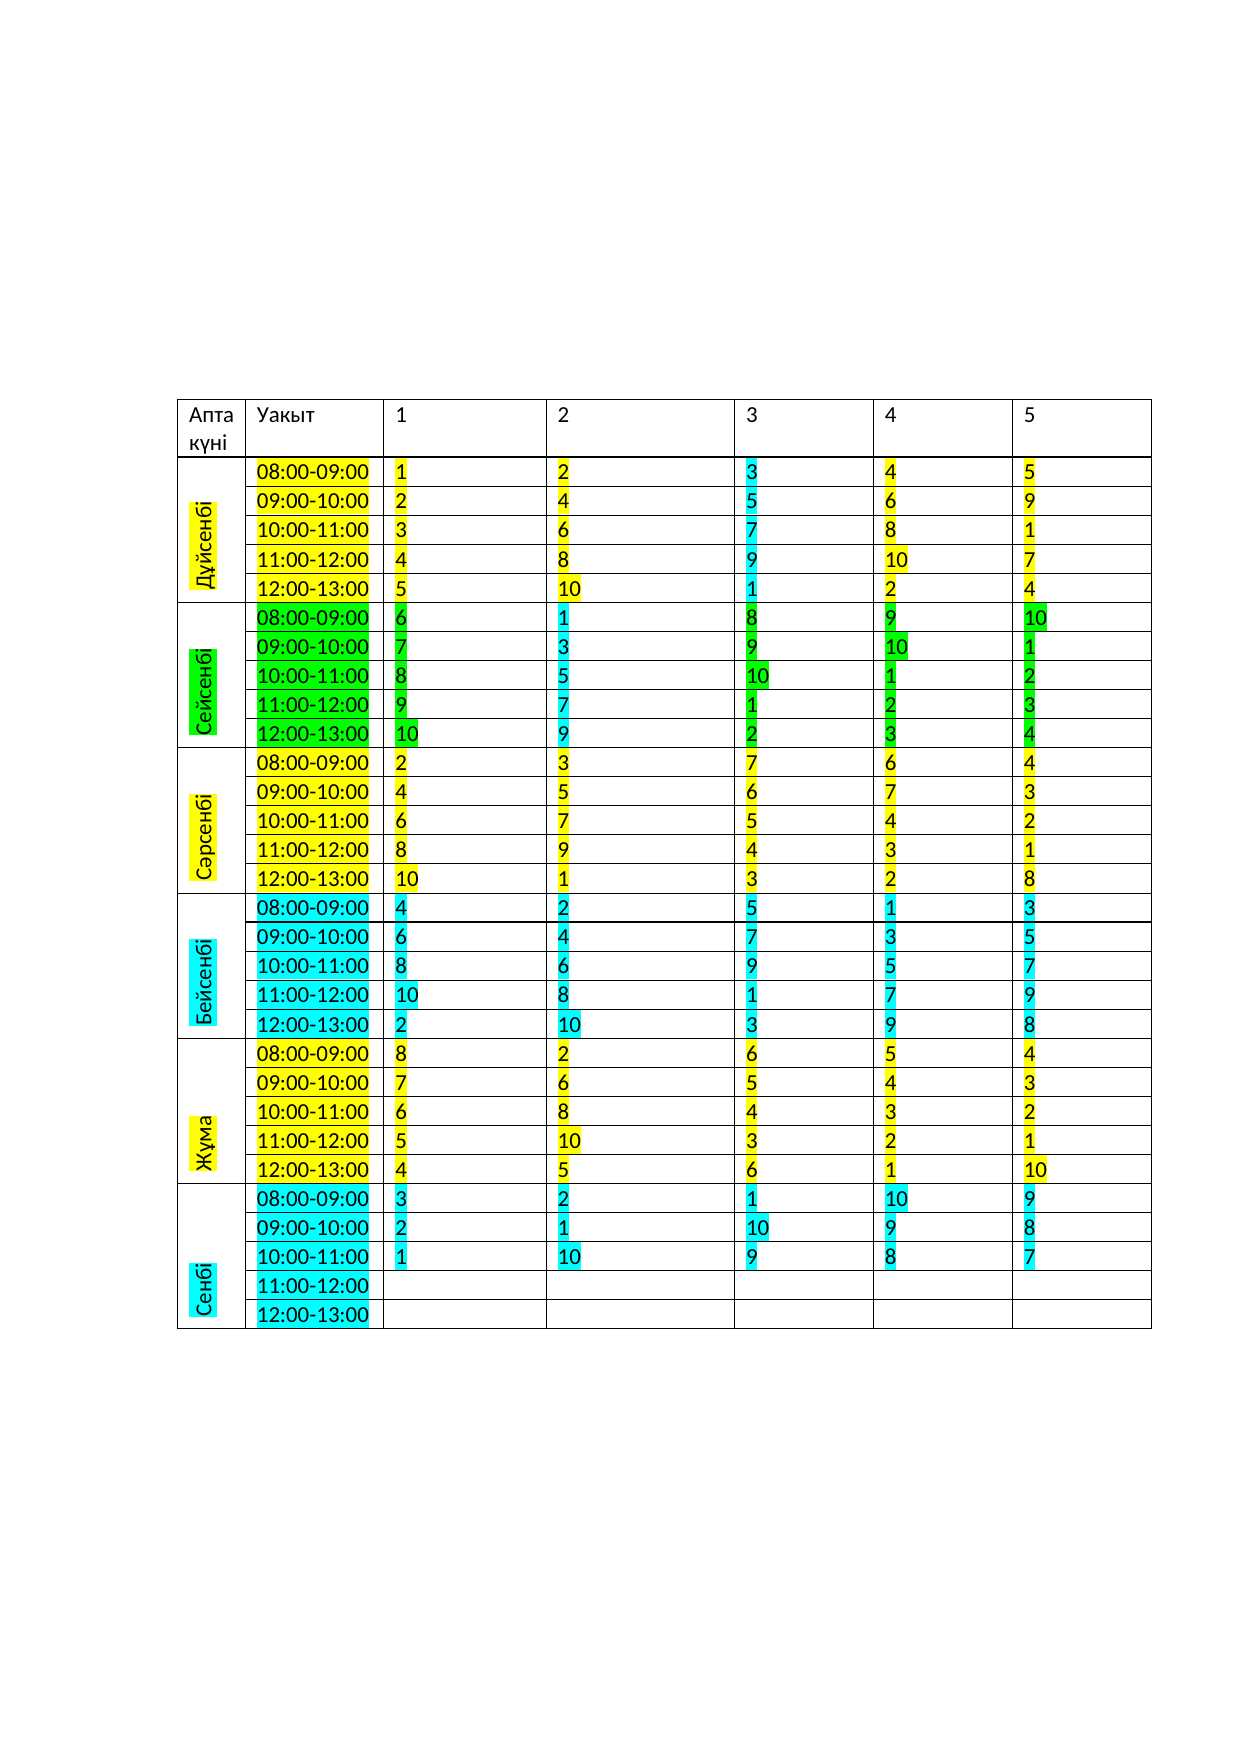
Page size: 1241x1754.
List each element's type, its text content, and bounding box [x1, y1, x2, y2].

table_cell 9 [1035, 1184, 1151, 1212]
table_cell 2 [407, 1213, 546, 1241]
table_cell 10 [581, 574, 734, 602]
table_cell 8 [896, 516, 1012, 544]
table_cell 7 [1035, 545, 1151, 573]
table_cell 4 [569, 923, 734, 951]
table_cell 3 [407, 516, 546, 544]
table_cell 7 [896, 981, 1012, 1009]
table_cell 8 [1035, 1010, 1151, 1038]
table_cell 4 [757, 1097, 873, 1125]
table_cell 9 [757, 952, 873, 979]
table_cell 5 [757, 894, 873, 921]
table_cell 1 [569, 603, 734, 631]
table_cell 5 [407, 1126, 546, 1154]
table_cell Сәрсенбі [178, 748, 245, 892]
table_cell 10 [769, 1213, 873, 1241]
table_cell 5 [407, 574, 546, 602]
table_cell 8 [757, 603, 873, 631]
table_cell 6 [407, 923, 546, 951]
table_cell 10 [418, 719, 546, 747]
table_cell 5 [569, 777, 734, 805]
table_cell [547, 1271, 734, 1299]
table_cell Бейсенбі [178, 894, 245, 1038]
table_cell 3 [1035, 690, 1151, 718]
table_cell [874, 1271, 1012, 1299]
table_cell 10 [418, 864, 546, 892]
table_cell 6 [407, 1097, 546, 1125]
table_cell 10 [581, 1242, 734, 1270]
table_cell 4 [896, 458, 1012, 486]
table_cell 9 [896, 603, 1012, 631]
table_cell 1 [407, 458, 546, 486]
table_cell 1 [757, 574, 873, 602]
table_cell 8 [569, 545, 734, 573]
table_cell 9 [1035, 487, 1151, 514]
table_cell 3 [896, 835, 1012, 863]
table_cell 7 [896, 777, 1012, 805]
table_cell 9 [757, 1242, 873, 1270]
table_cell 4 [1035, 719, 1151, 747]
table_cell 4 [1035, 574, 1151, 602]
table_cell 3 [569, 748, 734, 776]
table_cell 6 [569, 516, 734, 544]
table_cell 2 [1035, 1097, 1151, 1125]
table_cell 1 [757, 981, 873, 1009]
table_cell 6 [757, 1155, 873, 1183]
table_cell 1 [757, 690, 873, 718]
table_cell 6 [757, 1039, 873, 1067]
table_cell 10 [908, 545, 1012, 573]
table_cell 2 [407, 748, 546, 776]
table_cell 2 [569, 458, 734, 486]
table_cell 2 [407, 1010, 546, 1038]
table_cell 1 [1035, 1126, 1151, 1154]
table_cell 4 [569, 487, 734, 514]
table_cell 9 [757, 632, 873, 660]
table_cell 9 [1035, 981, 1151, 1009]
table_cell 9 [896, 1213, 1012, 1241]
table_header Уакыт [246, 400, 383, 456]
table_cell 7 [1035, 1242, 1151, 1270]
table_cell 5 [896, 1039, 1012, 1067]
table_cell 2 [757, 719, 873, 747]
table_cell 3 [1035, 1068, 1151, 1096]
table_cell 1 [1035, 835, 1151, 863]
table_cell [735, 1300, 873, 1328]
table_cell 6 [757, 777, 873, 805]
table_cell Сенбі [178, 1184, 245, 1328]
table_cell 4 [407, 777, 546, 805]
table_cell 10 [581, 1010, 734, 1038]
table_cell 2 [407, 487, 546, 514]
table_cell 8 [407, 1039, 546, 1067]
table_cell 10 [1047, 603, 1151, 631]
table_cell 3 [757, 458, 873, 486]
table_cell 5 [757, 487, 873, 514]
table_cell 5 [569, 661, 734, 689]
table_cell 2 [896, 1126, 1012, 1154]
table_header 4 [874, 400, 1012, 456]
table_cell 7 [407, 632, 546, 660]
table_cell 2 [569, 1184, 734, 1212]
table_cell 7 [757, 923, 873, 951]
table_cell 8 [407, 661, 546, 689]
table_cell 1 [1035, 516, 1151, 544]
table_cell 4 [407, 894, 546, 921]
table_cell 8 [407, 952, 546, 979]
table_cell 3 [757, 1010, 873, 1038]
table_cell 3 [1035, 894, 1151, 921]
table_cell 6 [407, 603, 546, 631]
table_cell 1 [896, 1155, 1012, 1183]
table_cell 8 [896, 1242, 1012, 1270]
table_cell 7 [569, 690, 734, 718]
table_cell 2 [569, 894, 734, 921]
table_cell 7 [757, 516, 873, 544]
table_cell 8 [407, 835, 546, 863]
table_cell 9 [569, 835, 734, 863]
table_cell Жұма [178, 1039, 245, 1183]
table_cell 2 [896, 574, 1012, 602]
table_cell 1 [757, 1184, 873, 1212]
table_cell 10 [769, 661, 873, 689]
table_cell 2 [1035, 806, 1151, 834]
table_cell 9 [896, 1010, 1012, 1038]
table_cell 7 [569, 806, 734, 834]
table_cell 9 [757, 545, 873, 573]
table_cell 1 [569, 864, 734, 892]
table_cell 5 [1035, 458, 1151, 486]
table_cell 3 [896, 719, 1012, 747]
table_cell [547, 1300, 734, 1328]
table_header Апта күні [178, 400, 245, 456]
table_cell 1 [569, 1213, 734, 1241]
table_cell 10 [581, 1126, 734, 1154]
table_header 1 [384, 400, 546, 456]
table_cell 5 [896, 952, 1012, 979]
table_cell 7 [757, 748, 873, 776]
table_cell 1 [896, 894, 1012, 921]
table_cell 9 [407, 690, 546, 718]
table_cell [735, 1271, 873, 1299]
table_cell 10 [418, 981, 546, 1009]
table_cell 2 [569, 1039, 734, 1067]
table_cell 8 [1035, 1213, 1151, 1241]
table_cell 4 [757, 835, 873, 863]
table_cell 2 [1035, 661, 1151, 689]
table_cell 4 [896, 806, 1012, 834]
table_cell 1 [407, 1242, 546, 1270]
table_cell 1 [1035, 632, 1151, 660]
table_cell 7 [1035, 952, 1151, 979]
table_cell 5 [757, 806, 873, 834]
table_cell 4 [1035, 1039, 1151, 1067]
table_cell [384, 1271, 546, 1299]
table_cell 5 [569, 1155, 734, 1183]
table_cell 2 [896, 864, 1012, 892]
table_cell 3 [757, 1126, 873, 1154]
table_cell [1013, 1300, 1151, 1328]
table_cell 10 [908, 1184, 1012, 1212]
table_cell 8 [569, 1097, 734, 1125]
table_cell 2 [896, 690, 1012, 718]
table_cell 5 [757, 1068, 873, 1096]
table_cell 3 [757, 864, 873, 892]
table_cell 8 [1035, 864, 1151, 892]
table_cell 7 [407, 1068, 546, 1096]
table_cell 6 [896, 487, 1012, 514]
table_cell 10 [1047, 1155, 1151, 1183]
table_cell 4 [1035, 748, 1151, 776]
table_cell 4 [407, 545, 546, 573]
table_cell 6 [569, 952, 734, 979]
table_cell 6 [407, 806, 546, 834]
table_cell 4 [407, 1155, 546, 1183]
table_cell [1013, 1271, 1151, 1299]
table_cell 3 [896, 1097, 1012, 1125]
table_cell Дұйсенбі [178, 458, 245, 602]
table_cell 4 [896, 1068, 1012, 1096]
table_cell 1 [896, 661, 1012, 689]
table_header 3 [735, 400, 873, 456]
table_cell 5 [1035, 923, 1151, 951]
table_cell 3 [407, 1184, 546, 1212]
table_cell 6 [896, 748, 1012, 776]
table_cell 10 [908, 632, 1012, 660]
table_cell 3 [896, 923, 1012, 951]
table_cell 3 [569, 632, 734, 660]
table_cell 8 [569, 981, 734, 1009]
table_cell Сейсенбі [178, 603, 245, 747]
table_cell [384, 1300, 546, 1328]
table_cell [874, 1300, 1012, 1328]
table_cell 3 [1035, 777, 1151, 805]
table_header 2 [547, 400, 734, 456]
table_header 5 [1013, 400, 1151, 456]
table_cell 9 [569, 719, 734, 747]
table_cell 6 [569, 1068, 734, 1096]
